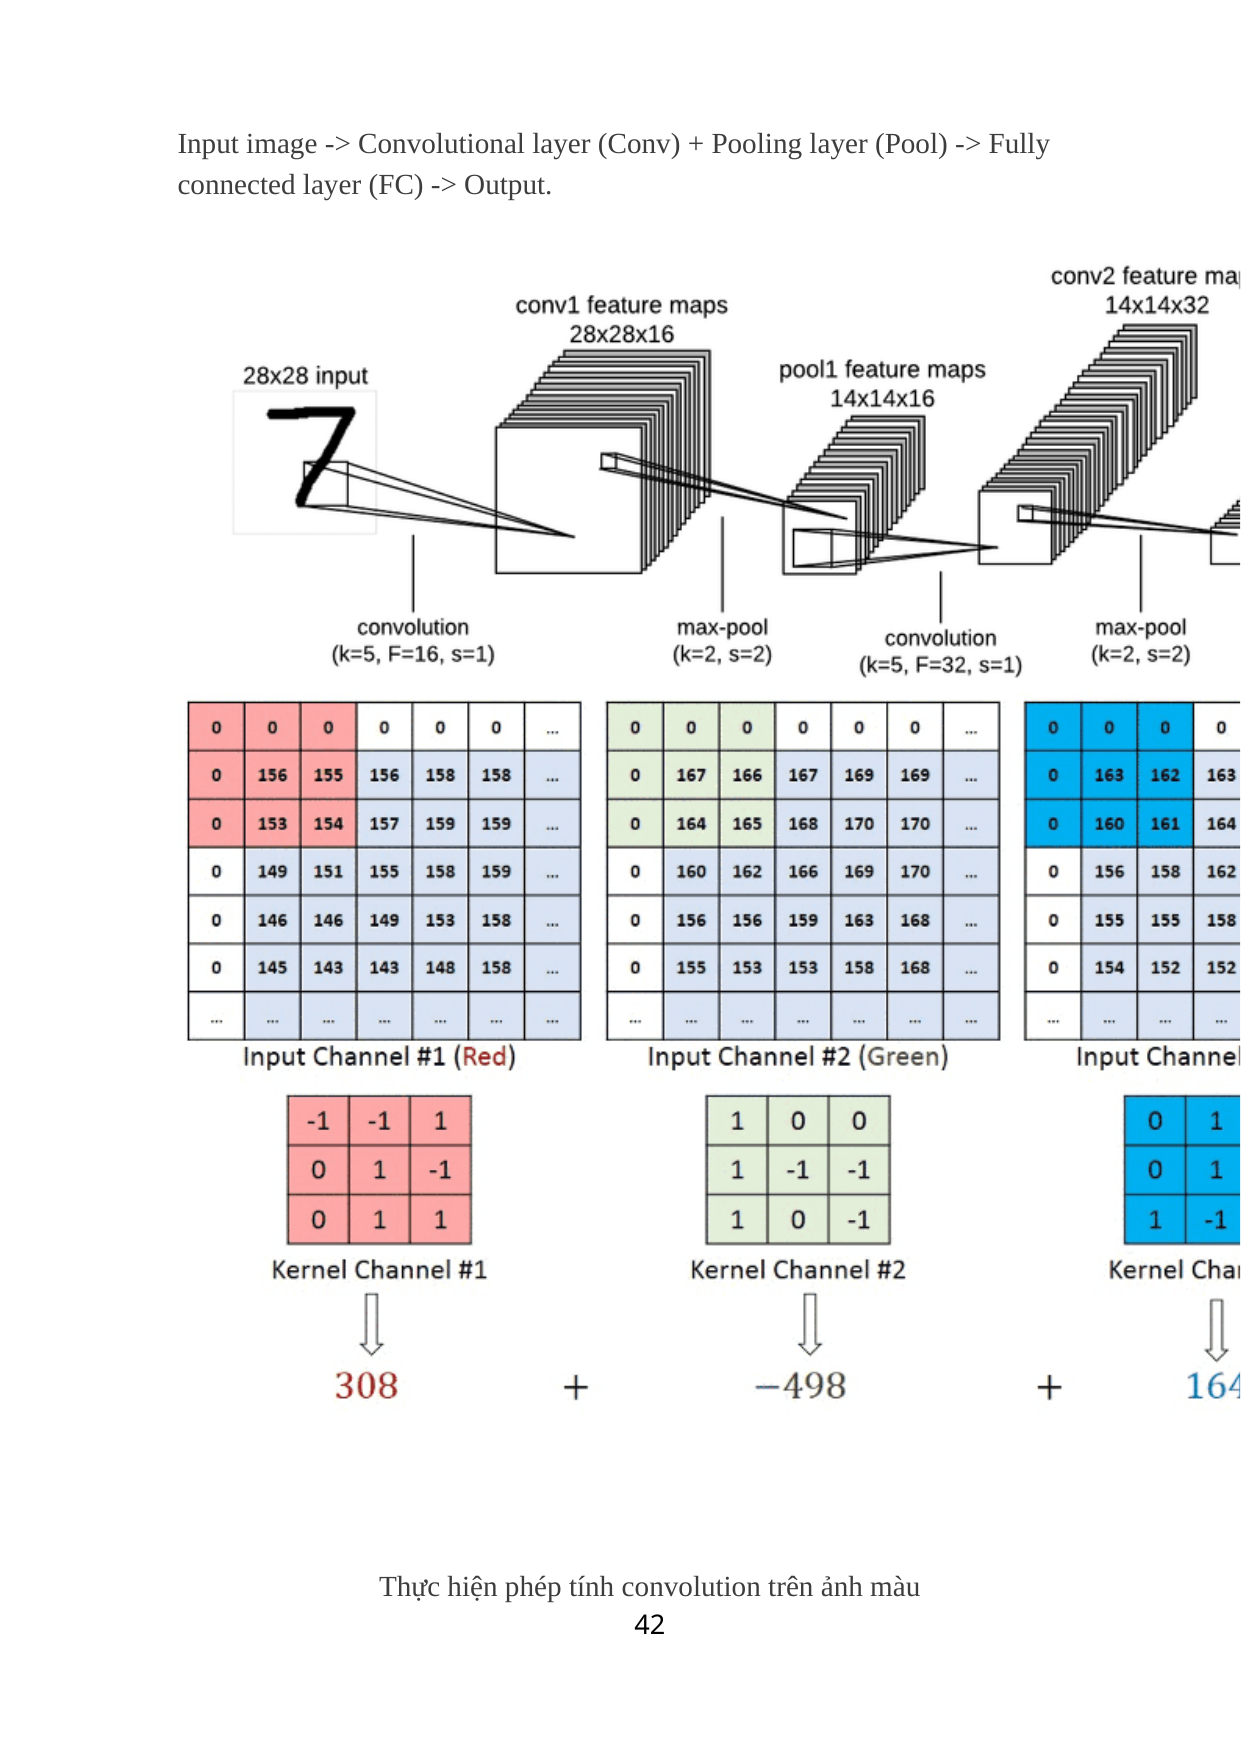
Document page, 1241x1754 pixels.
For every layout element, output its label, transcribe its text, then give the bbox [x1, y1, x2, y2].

picture [1216, 1211, 1225, 1229]
text Input image -> Convolutional layer (Conv) + Pooling layer (Pool) -> Fully connected layer (FC) -> Output. [177, 118, 1122, 201]
picture [1212, 1112, 1222, 1130]
text Thực hiện phép tính convolution trên ảnh màu [177, 1569, 1122, 1602]
picture [1212, 1161, 1221, 1178]
picture [177, 225, 1241, 1569]
